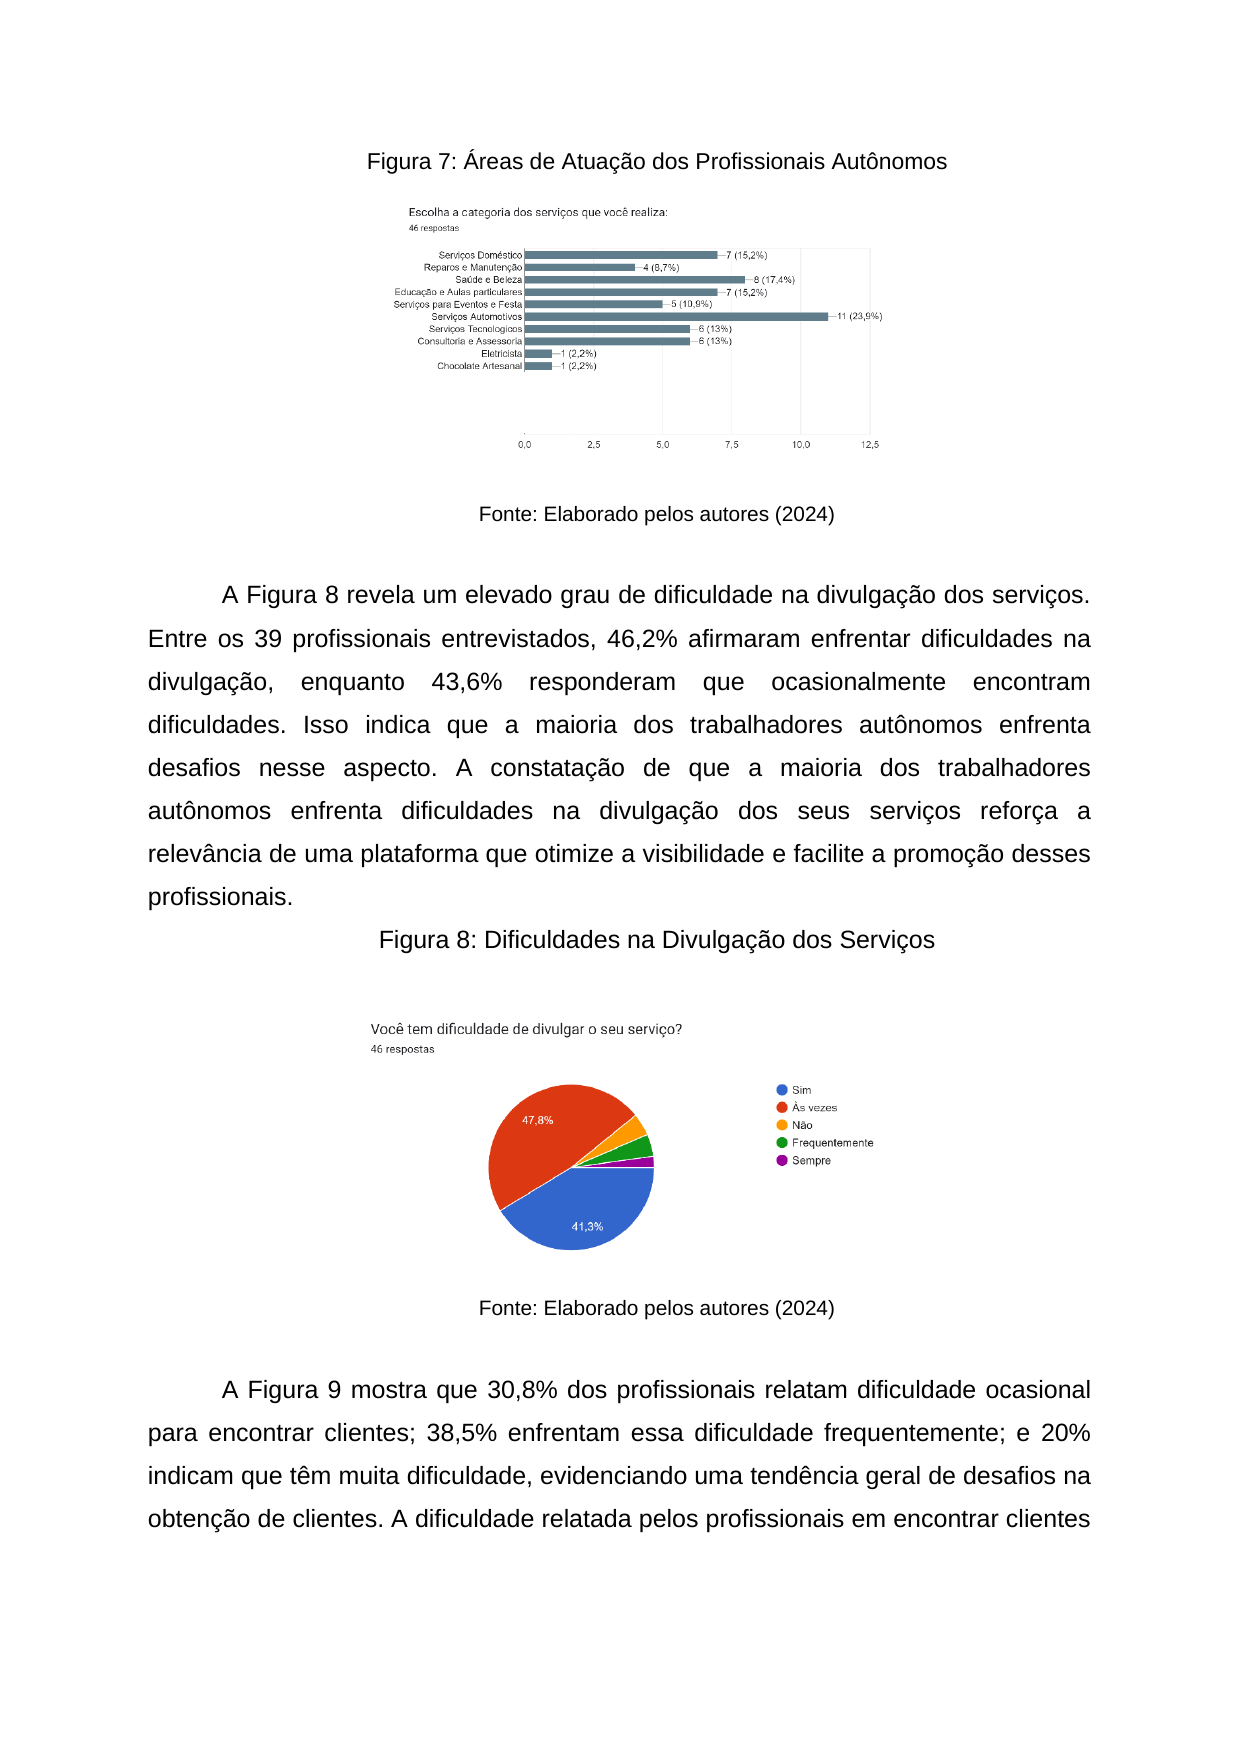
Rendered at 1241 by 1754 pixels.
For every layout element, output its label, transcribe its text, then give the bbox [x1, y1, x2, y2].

picture [391, 187, 923, 484]
text Figura 8: Dificuldades na Divulgação dos Serviços [148, 925, 1092, 954]
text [148, 1375, 1092, 1533]
list Figura 7: Áreas de Atuação dos Profissionais Autônomos [185, 148, 1092, 174]
text Fonte: Elaborado pelos autores (2024) [148, 1296, 1092, 1320]
text Fonte: Elaborado pelos autores (2024) [148, 501, 1092, 525]
picture [348, 997, 1025, 1282]
text A Figura 8 revela um elevado grau de dificuldade na divulgação dos serviços. Entre os 39 profissionais entrevistados, 46,2% afirmaram enfrentar dificuldades na divulgação, enquanto 43,6% responderam que ocasionalmente encontram dificuldades. Isso indica que a maioria dos trabalhadores autônomos enfrenta desafios nesse aspecto. A constatação de que a maioria dos trabalhadores autônomos enfrenta dificuldades na divulgação dos seus serviços reforça a relevância de uma plataforma que otimize a visibilidade e facilite a promoção desses profissionais. [148, 580, 1092, 911]
